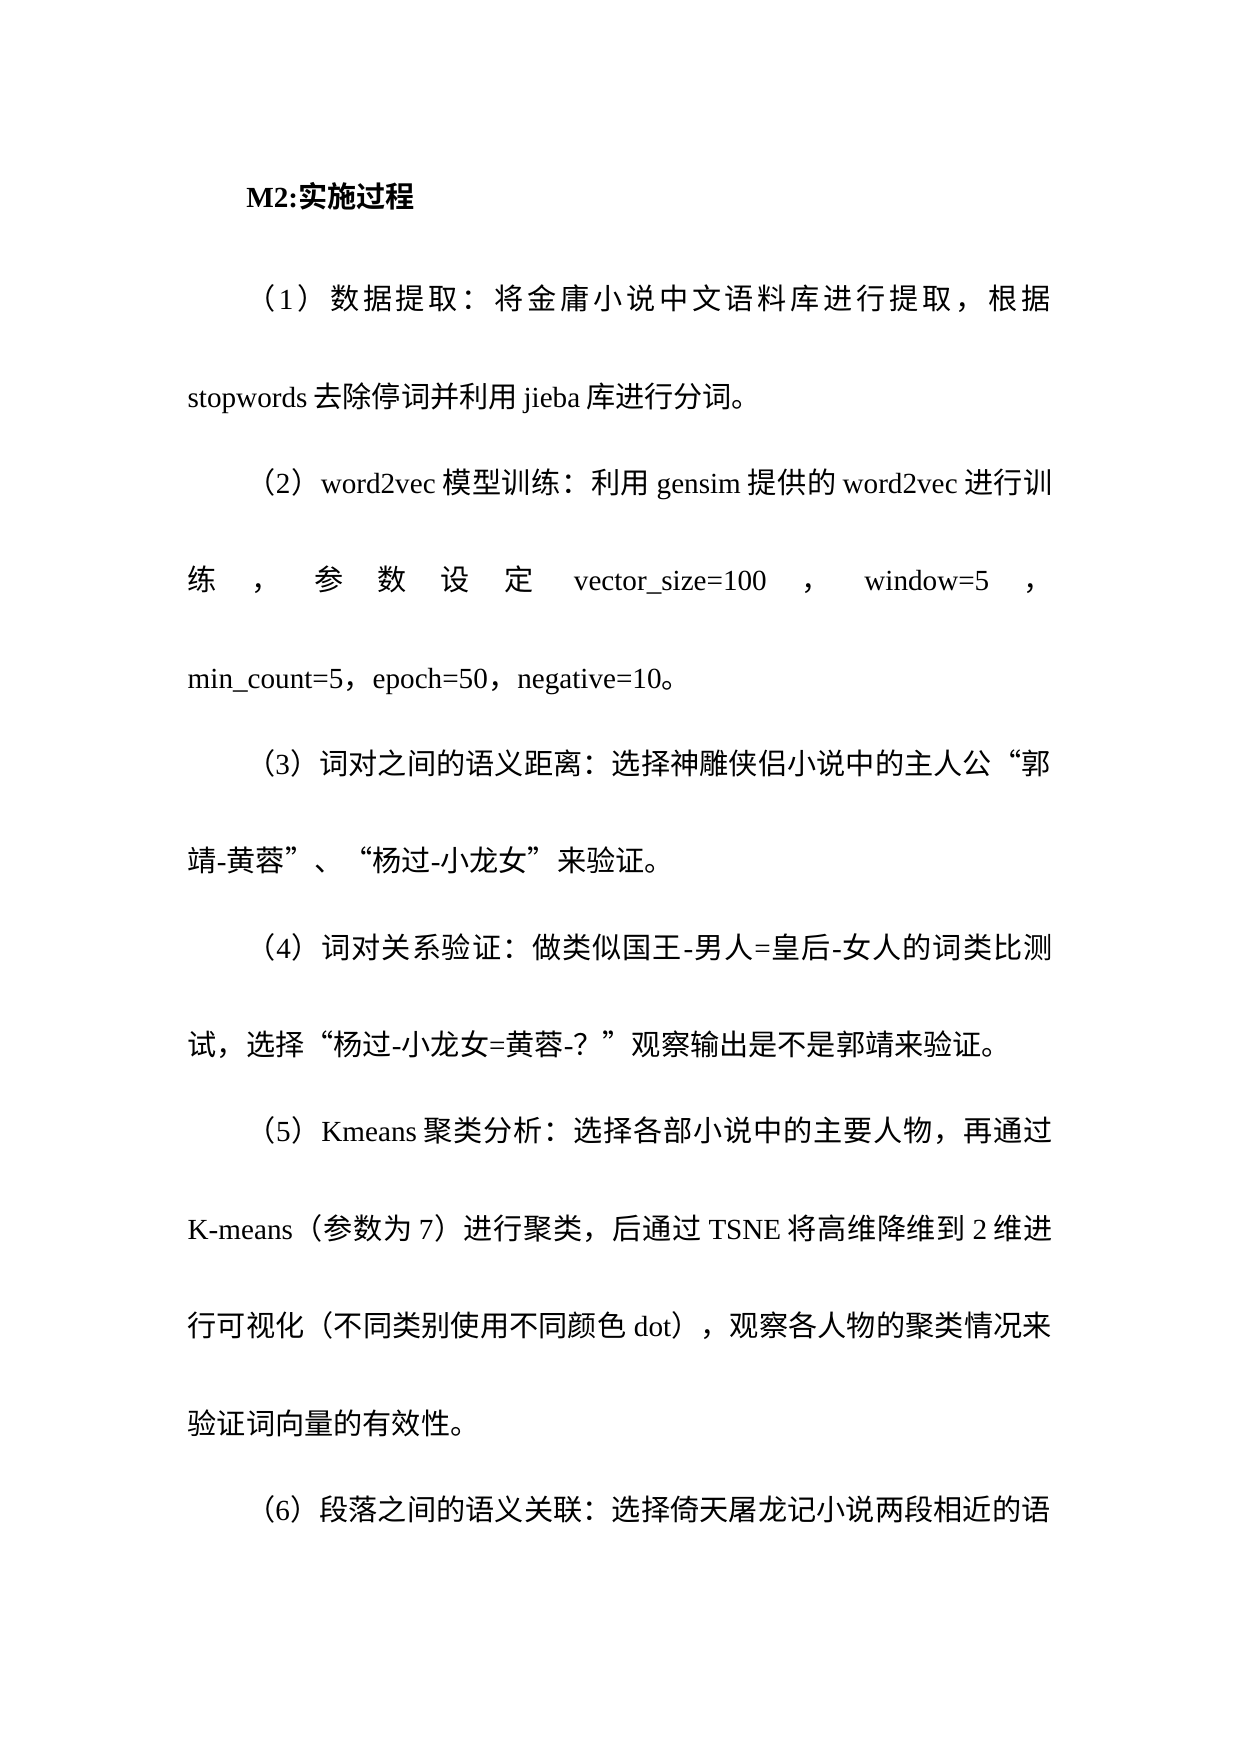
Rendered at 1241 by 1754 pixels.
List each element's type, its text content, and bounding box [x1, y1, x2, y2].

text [187, 1475, 1053, 1540]
subtitle M2:实施过程 [187, 162, 1053, 227]
text （2）word2vec模型训练：利用gensim提供的word2vec进行训练，参数设定vector_size=100，window=5， min_count=5，epoch=50，negative=10。 [187, 448, 1053, 708]
text （4）词对关系验证：做类似国王-男人=皇后-女人的词类比测试，选择“杨过-小龙女=黄蓉-？”观察输出是不是郭靖来验证。 [187, 913, 1053, 1075]
text （5）Kmeans聚类分析：选择各部小说中的主要人物，再通过K-means（参数为7）进行聚类，后通过TSNE将高维降维到2维进行可视化（不同类别使用不同颜色dot），观察各人物的聚类情况来验证词向量的有效性。 [187, 1096, 1053, 1454]
text （3）词对之间的语义距离：选择神雕侠侣小说中的主人公“郭靖-黄蓉”、“杨过-小龙女”来验证。 [187, 729, 1053, 892]
text （1）数据提取：将金庸小说中文语料库进行提取，根据stopwords去除停词并利用jieba库进行分词。 [187, 264, 1053, 427]
